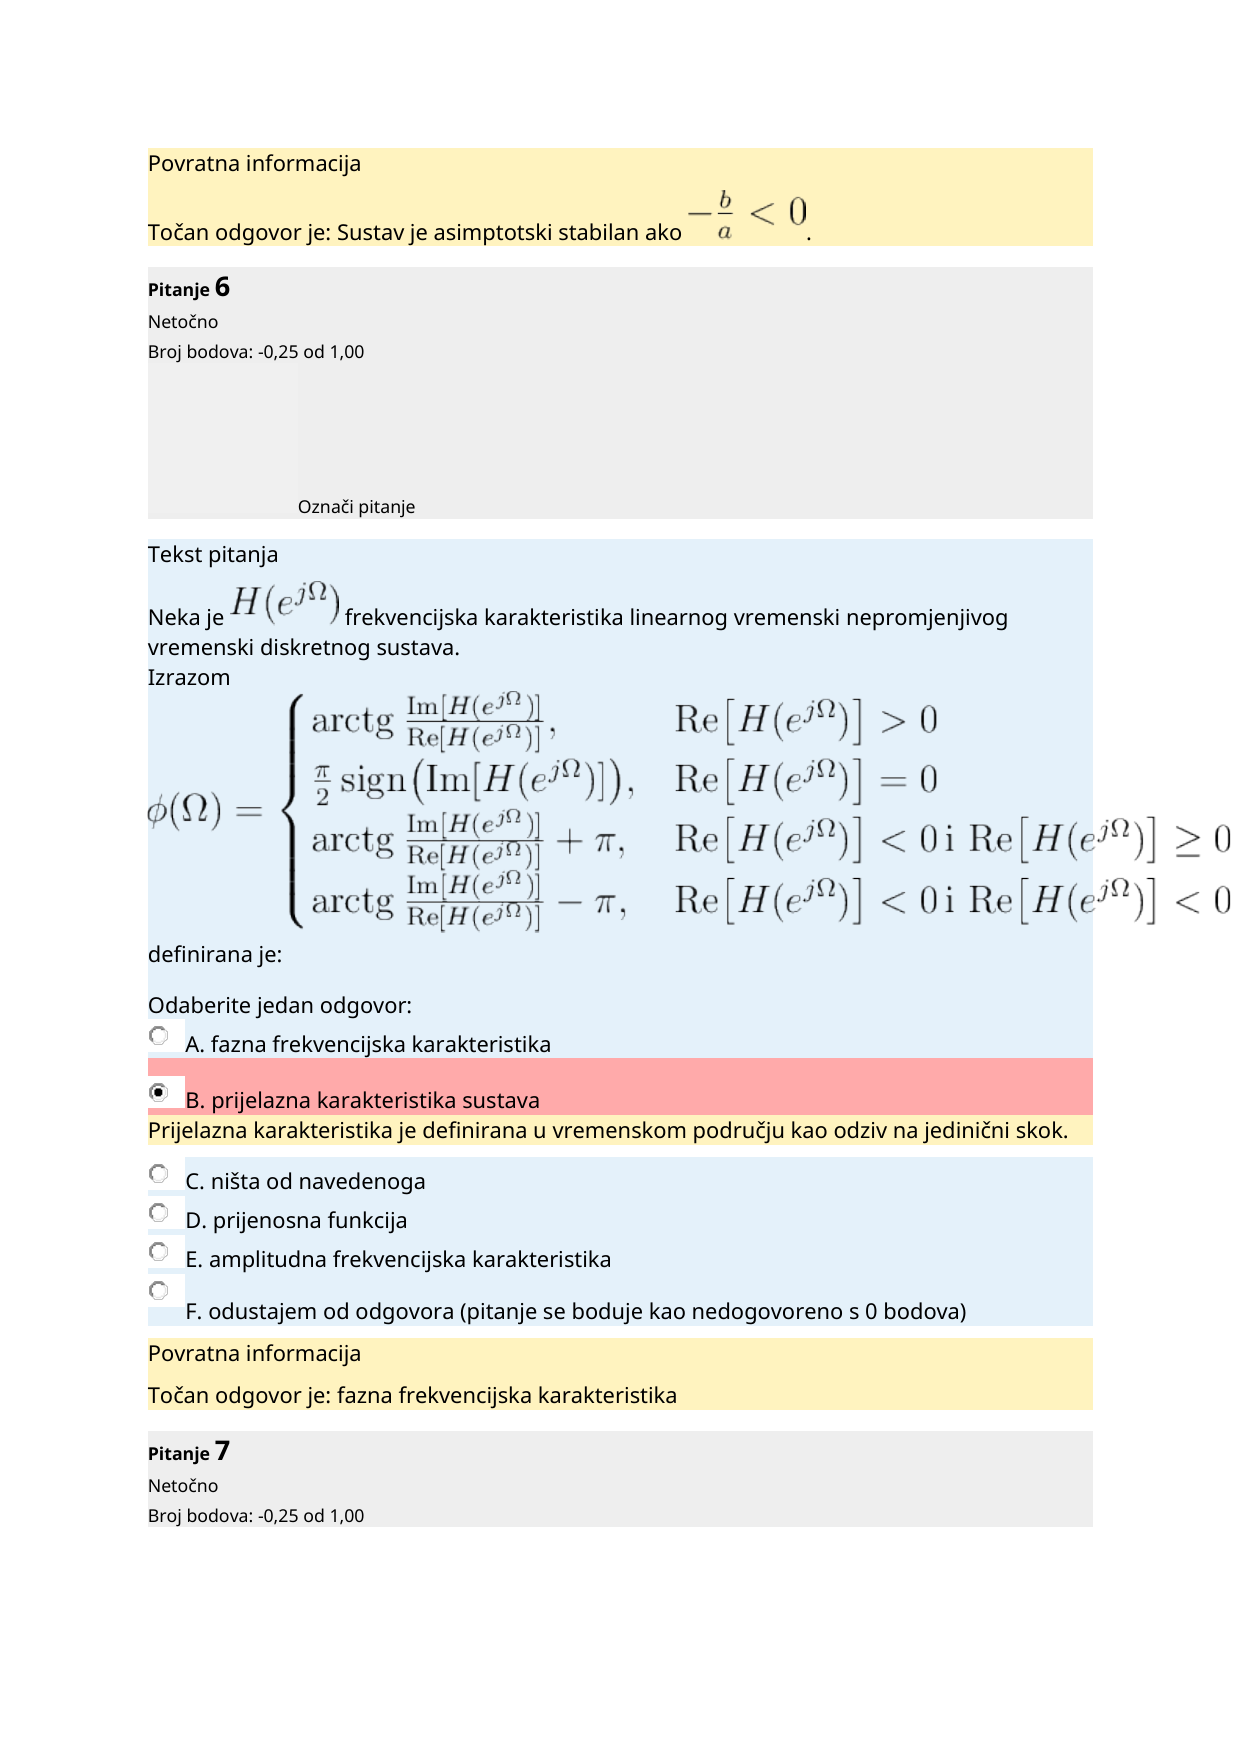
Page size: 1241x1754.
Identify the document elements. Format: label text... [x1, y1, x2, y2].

text Neka je frekvencijska karakteristika linearnog vremenski nepromjenjivog vremenski diskretnog sustava. Izrazom definirana je: [148, 933, 1093, 969]
text Neka je frekvencijska karakteristika linearnog vremenski nepromjenjivog vremenski diskretnog sustava. Izrazom definirana je: [148, 582, 1093, 691]
text Broj bodova: -0,25 od 1,00 [148, 334, 1093, 363]
picture [147, 691, 1230, 933]
text Odaberite jedan odgovor: [148, 990, 1093, 1019]
text A. fazna frekvencijska karakteristika [148, 1019, 1093, 1058]
text E. amplitudna frekvencijska karakteristika [148, 1235, 1093, 1274]
text Točan odgovor je: Sustav je asimptotski stabilan ako . [148, 190, 1093, 246]
text D. prijenosna funkcija [148, 1196, 1093, 1235]
text Točan odgovor je: fazna frekvencijska karakteristika [148, 1380, 1093, 1410]
picture [688, 190, 806, 240]
text Pitanje 7 [148, 1431, 1093, 1468]
text Pitanje 6 [148, 267, 1093, 304]
text F. odustajem od odgovora (pitanje se boduje kao nedogovoreno s 0 bodova) [148, 1274, 1093, 1326]
picture [230, 581, 339, 626]
text Označi pitanje [148, 363, 1093, 519]
text Povratna informacija [148, 148, 1093, 177]
text Tekst pitanja [148, 539, 1093, 569]
text Prijelazna karakteristika je definirana u vremenskom području kao odziv na jedinični skok. [148, 1115, 1093, 1145]
text B. prijelazna karakteristika sustava [148, 1058, 1093, 1115]
text C. ništa od navedenoga [148, 1157, 1093, 1196]
text Netočno [148, 304, 1093, 334]
text Broj bodova: -0,25 od 1,00 [148, 1497, 1093, 1527]
text Netočno [148, 1468, 1093, 1497]
text Povratna informacija [148, 1338, 1093, 1368]
